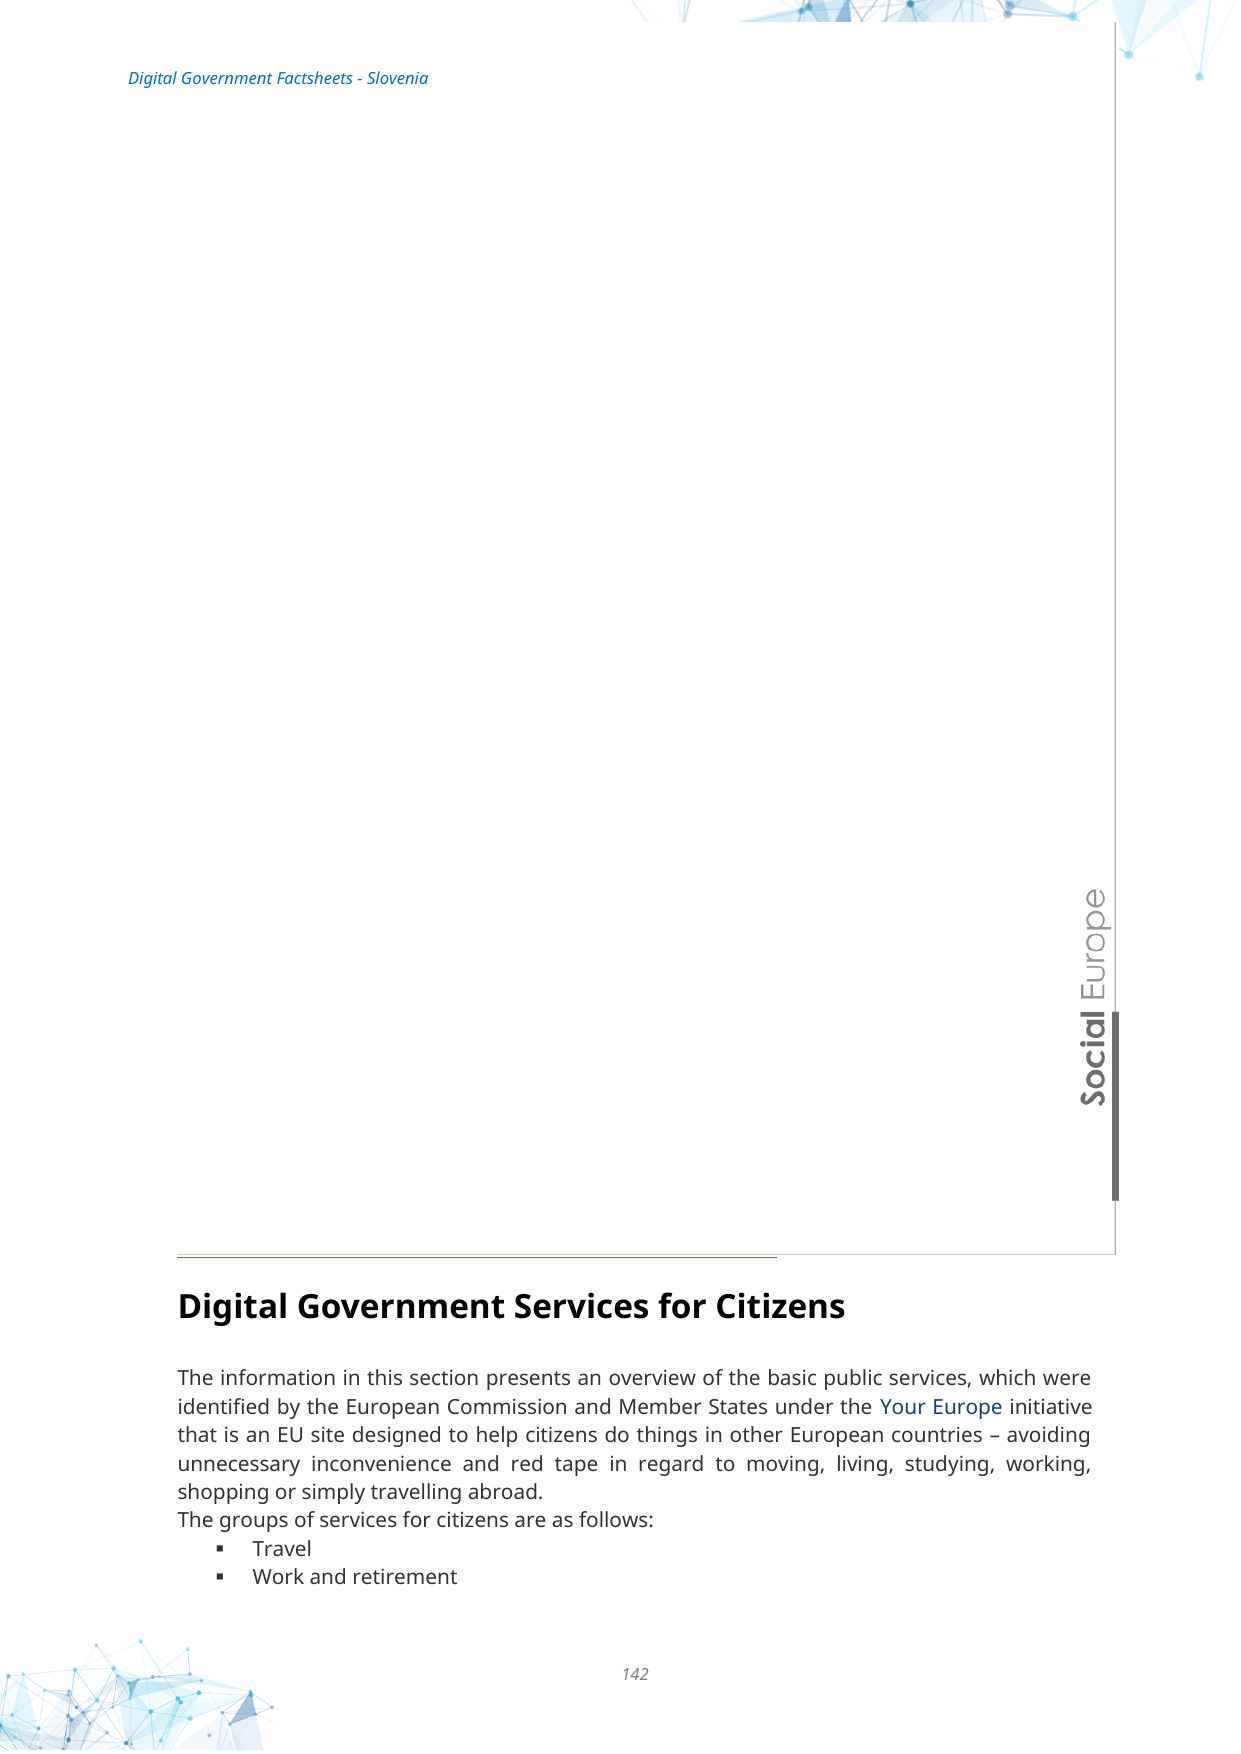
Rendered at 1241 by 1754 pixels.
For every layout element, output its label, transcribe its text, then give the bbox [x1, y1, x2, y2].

text The information in this section presents an overview of the basic public services, which were identified by the European Commission and Member States under the Your Europe initiative that is an EU site designed to help citizens do things in other European countries – avoiding unnecessary inconvenience and red tape in regard to moving, living, studying, working, shopping or simply travelling abroad. [177, 1363, 1092, 1506]
subtitle Digital Government Services for Citizens [177, 1283, 1092, 1329]
list Travel [215, 1534, 1092, 1562]
text The groups of services for citizens are as follows: [177, 1506, 1092, 1534]
list Work and retirement [215, 1562, 1092, 1591]
picture [177, 22, 1119, 1255]
